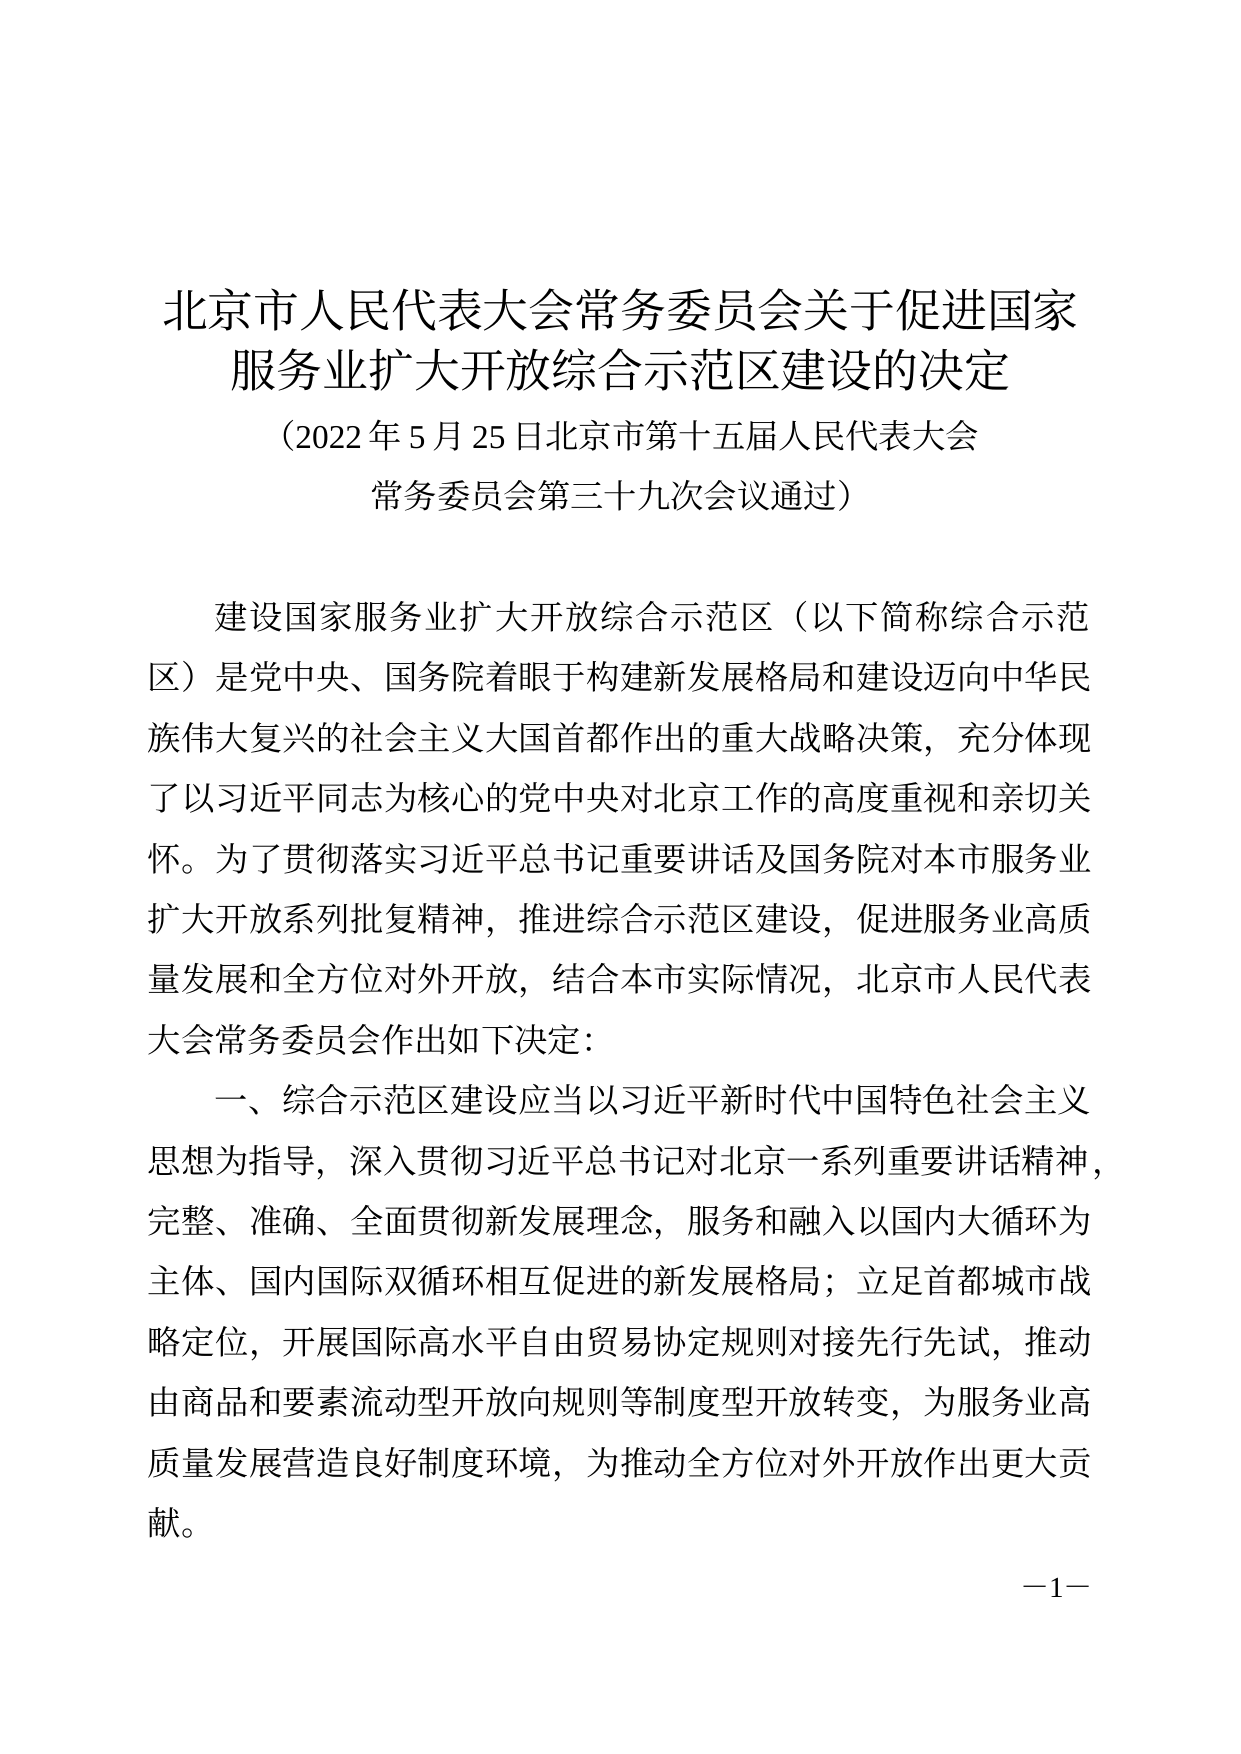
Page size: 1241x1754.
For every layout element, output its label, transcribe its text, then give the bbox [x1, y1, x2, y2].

text 北京市人民代表大会常务委员会关于促进国家服务业扩大开放综合示范区建设的决定 [148, 279, 1092, 400]
text 常务委员会第三十九次会议通过） [148, 460, 1092, 521]
text 一、综合示范区建设应当以习近平新时代中国特色社会主义思想为指导，深入贯彻习近平总书记对北京一系列重要讲话精神，完整、准确、全面贯彻新发展理念，服务和融入以国内大循环为主体、国内国际双循环相互促进的新发展格局；立足首都城市战略定位，开展国际高水平自由贸易协定规则对接先行先试，推动由商品和要素流动型开放向规则等制度型开放转变，为服务业高质量发展营造良好制度环境，为推动全方位对外开放作出更大贡献。 [148, 1064, 1092, 1548]
text （2022年5月25日北京市第十五届人民代表大会 [148, 400, 1092, 460]
text 建设国家服务业扩大开放综合示范区（以下简称综合示范区）是党中央、国务院着眼于构建新发展格局和建设迈向中华民族伟大复兴的社会主义大国首都作出的重大战略决策，充分体现了以习近平同志为核心的党中央对北京工作的高度重视和亲切关怀。为了贯彻落实习近平总书记重要讲话及国务院对本市服务业扩大开放系列批复精神，推进综合示范区建设，促进服务业高质量发展和全方位对外开放，结合本市实际情况，北京市人民代表大会常务委员会作出如下决定： [148, 581, 1092, 1064]
